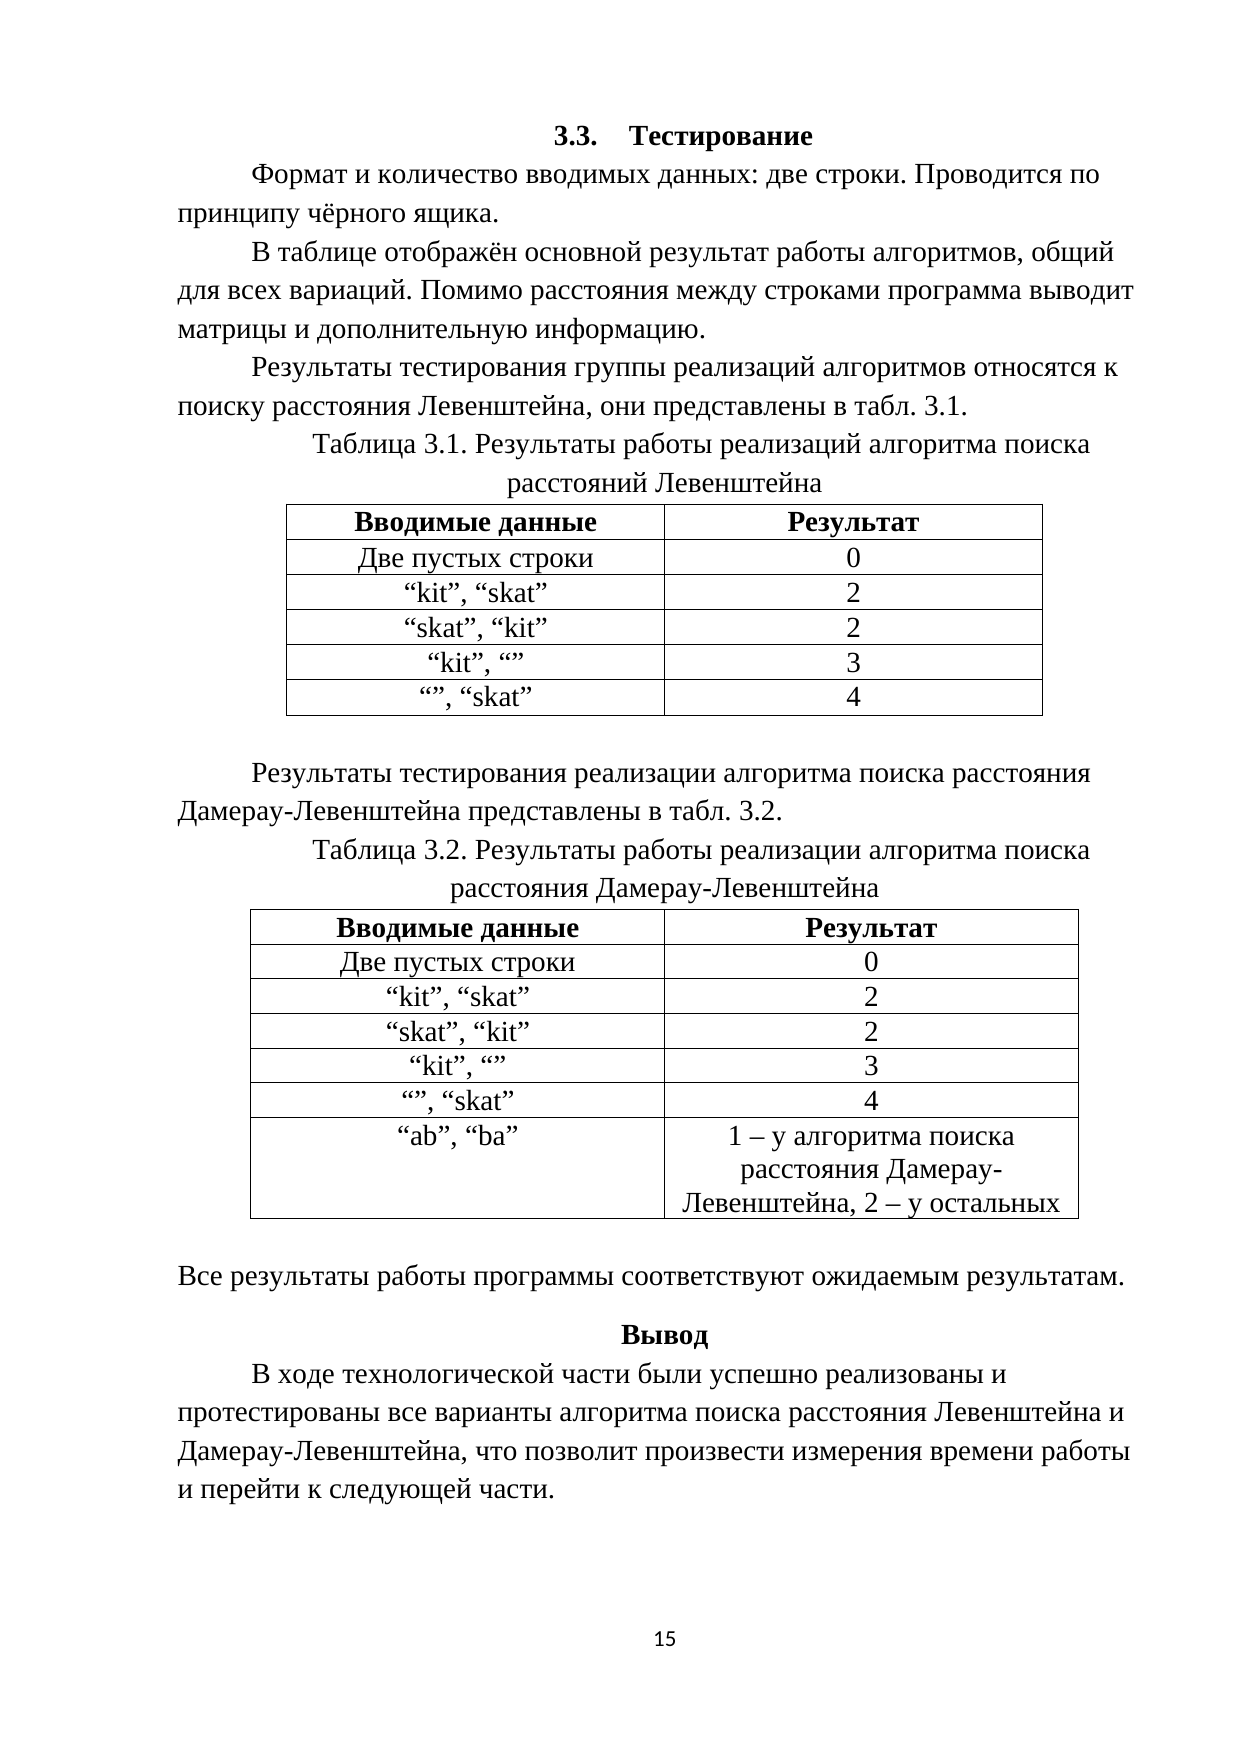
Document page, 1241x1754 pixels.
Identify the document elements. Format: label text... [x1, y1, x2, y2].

table_cell 2 [665, 610, 1042, 644]
table_cell 0 [665, 945, 1078, 978]
table_cell 4 [665, 680, 1042, 715]
text Формат и количество вводимых данных: две строки. Проводится по принципу чёрного ящика. [177, 157, 1152, 229]
text В ходе технологической части были успешно реализованы и протестированы все варианты алгоритма поиска расстояния Левенштейна и Дамерау-Левенштейна, что позволит произвести измерения времени работы и перейти к следующей части. [177, 1356, 1152, 1505]
table_header Вводимые данные [287, 505, 664, 539]
subtitle Вывод [177, 1317, 1152, 1351]
table_header Вводимые данные [251, 910, 664, 943]
text Все результаты работы программы соответствуют ожидаемым результатам. [177, 1258, 1152, 1291]
subtitle Тестирование [215, 118, 1152, 152]
table_header Результат [665, 910, 1078, 943]
table_cell “skat”, “kit” [287, 610, 664, 644]
table_cell 0 [665, 540, 1042, 574]
table_cell “kit”, “” [251, 1049, 664, 1082]
text Таблица 3.2. Результаты работы реализации алгоритма поиска расстояния Дамерау-Левенштейна [177, 832, 1152, 904]
table_cell Две пустых строки [251, 945, 664, 978]
table_header Результат [665, 505, 1042, 539]
table_cell “kit”, “skat” [251, 979, 664, 1013]
text В таблице отображён основной результат работы алгоритмов, общий для всех вариаций. Помимо расстояния между строками программа выводит матрицы и дополнительную информацию. [177, 234, 1152, 344]
table_cell “ab”, “ba” [251, 1118, 664, 1218]
table_cell “kit”, “skat” [287, 575, 664, 609]
table_cell Две пустых строки [287, 540, 664, 574]
table_cell “”, “skat” [287, 680, 664, 715]
table_cell 4 [665, 1083, 1078, 1117]
table_cell “”, “skat” [251, 1083, 664, 1117]
text Результаты тестирования реализации алгоритма поиска расстояния Дамерау-Левенштейна представлены в табл. 3.2. [177, 755, 1152, 827]
text Результаты тестирования группы реализаций алгоритмов относятся к поиску расстояния Левенштейна, они представлены в табл. 3.1. [177, 349, 1152, 421]
table_cell 2 [665, 575, 1042, 609]
table_cell 2 [665, 979, 1078, 1013]
table_cell “kit”, “” [287, 645, 664, 678]
text Таблица 3.1. Результаты работы реализаций алгоритма поиска расстояний Левенштейна [177, 426, 1152, 498]
table_cell 3 [665, 645, 1042, 678]
table_cell “skat”, “kit” [251, 1014, 664, 1047]
table_cell 3 [665, 1049, 1078, 1082]
table_cell 2 [665, 1014, 1078, 1047]
table_cell 1 – у алгоритма поиска расстояния Дамерау-Левенштейна, 2 – у остальных [665, 1118, 1078, 1218]
